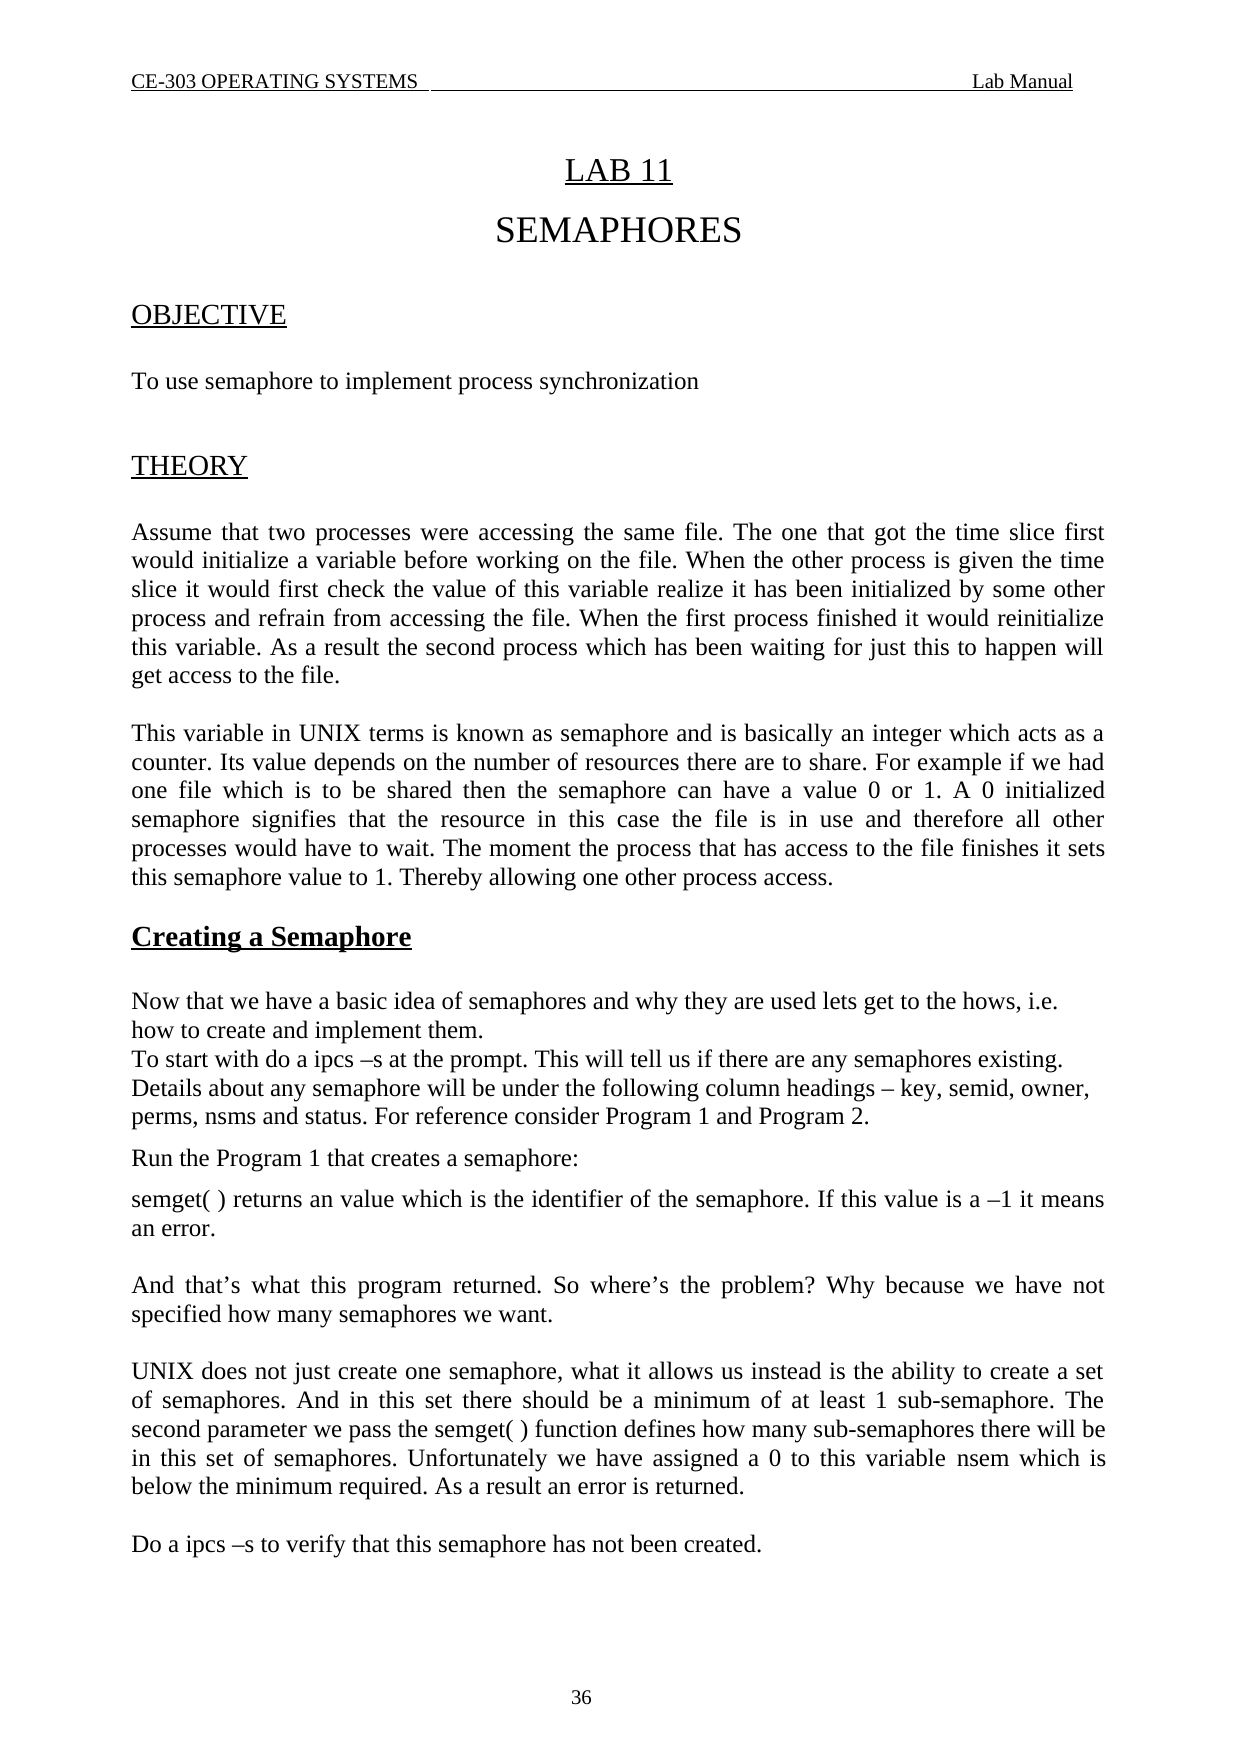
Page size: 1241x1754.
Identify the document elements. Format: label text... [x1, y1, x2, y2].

text This variable in UNIX terms is known as semaphore and is basically an integer which acts as a counter. Its value depends on the number of resources there are to share. For example if we had one file which is to be shared then the semaphore can have a value 0 or 1. A 0 initialized semaphore signifies that the resource in this case the file is in use and therefore all other processes would have to wait. The moment the process that has access to the file finishes it sets this semaphore value to 1. Thereby allowing one other process access. [131, 718, 1106, 891]
text Assume that two processes were accessing the same file. The one that got the time slice first would initialize a variable before working on the file. When the other process is given the time slice it would first check the value of this variable realize it has been initialized by some other process and refrain from accessing the file. When the first process finished it would reinitialize this variable. As a result the second process which has been waiting for just this to happen will get access to the file. [131, 517, 1106, 689]
text Do a ipcs –s to verify that this semaphore has not been created. [131, 1529, 1106, 1558]
text semget( ) returns an value which is the identifier of the semaphore. If this value is a –1 it means an error. [131, 1184, 1106, 1241]
text Creating a Semaphore [131, 919, 1106, 953]
subtitle OBJECTIVE [131, 297, 1106, 331]
text Now that we have a basic idea of semaphores and why they are used lets get to the hows, i.e. how to create and implement them. [131, 986, 1106, 1044]
text Run the Program 1 that creates a semaphore: [131, 1143, 1106, 1171]
text To start with do a ipcs –s at the prompt. This will tell us if there are any semaphores existing. Details about any semaphore will be under the following column headings – key, semid, owner, perms, nsms and status. For reference consider Program 1 and Program 2. [131, 1044, 1106, 1130]
text And that’s what this program returned. So where’s the problem? Why because we have not specified how many semaphores we want. [131, 1270, 1106, 1328]
text To use semaphore to implement process synchronization [131, 366, 1106, 394]
text LAB 11 [131, 150, 1106, 188]
text UNIX does not just create one semaphore, what it allows us instead is the ability to create a set of semaphores. And in this set there should be a minimum of at least 1 sub-semaphore. The second parameter we pass the semget( ) function defines how many sub-semaphores there will be in this set of semaphores. Unfortunately we have assigned a 0 to this variable nsem which is below the minimum required. As a result an error is returned. [131, 1356, 1106, 1500]
text SEMAPHORES [131, 207, 1106, 251]
subtitle THEORY [131, 448, 1106, 482]
